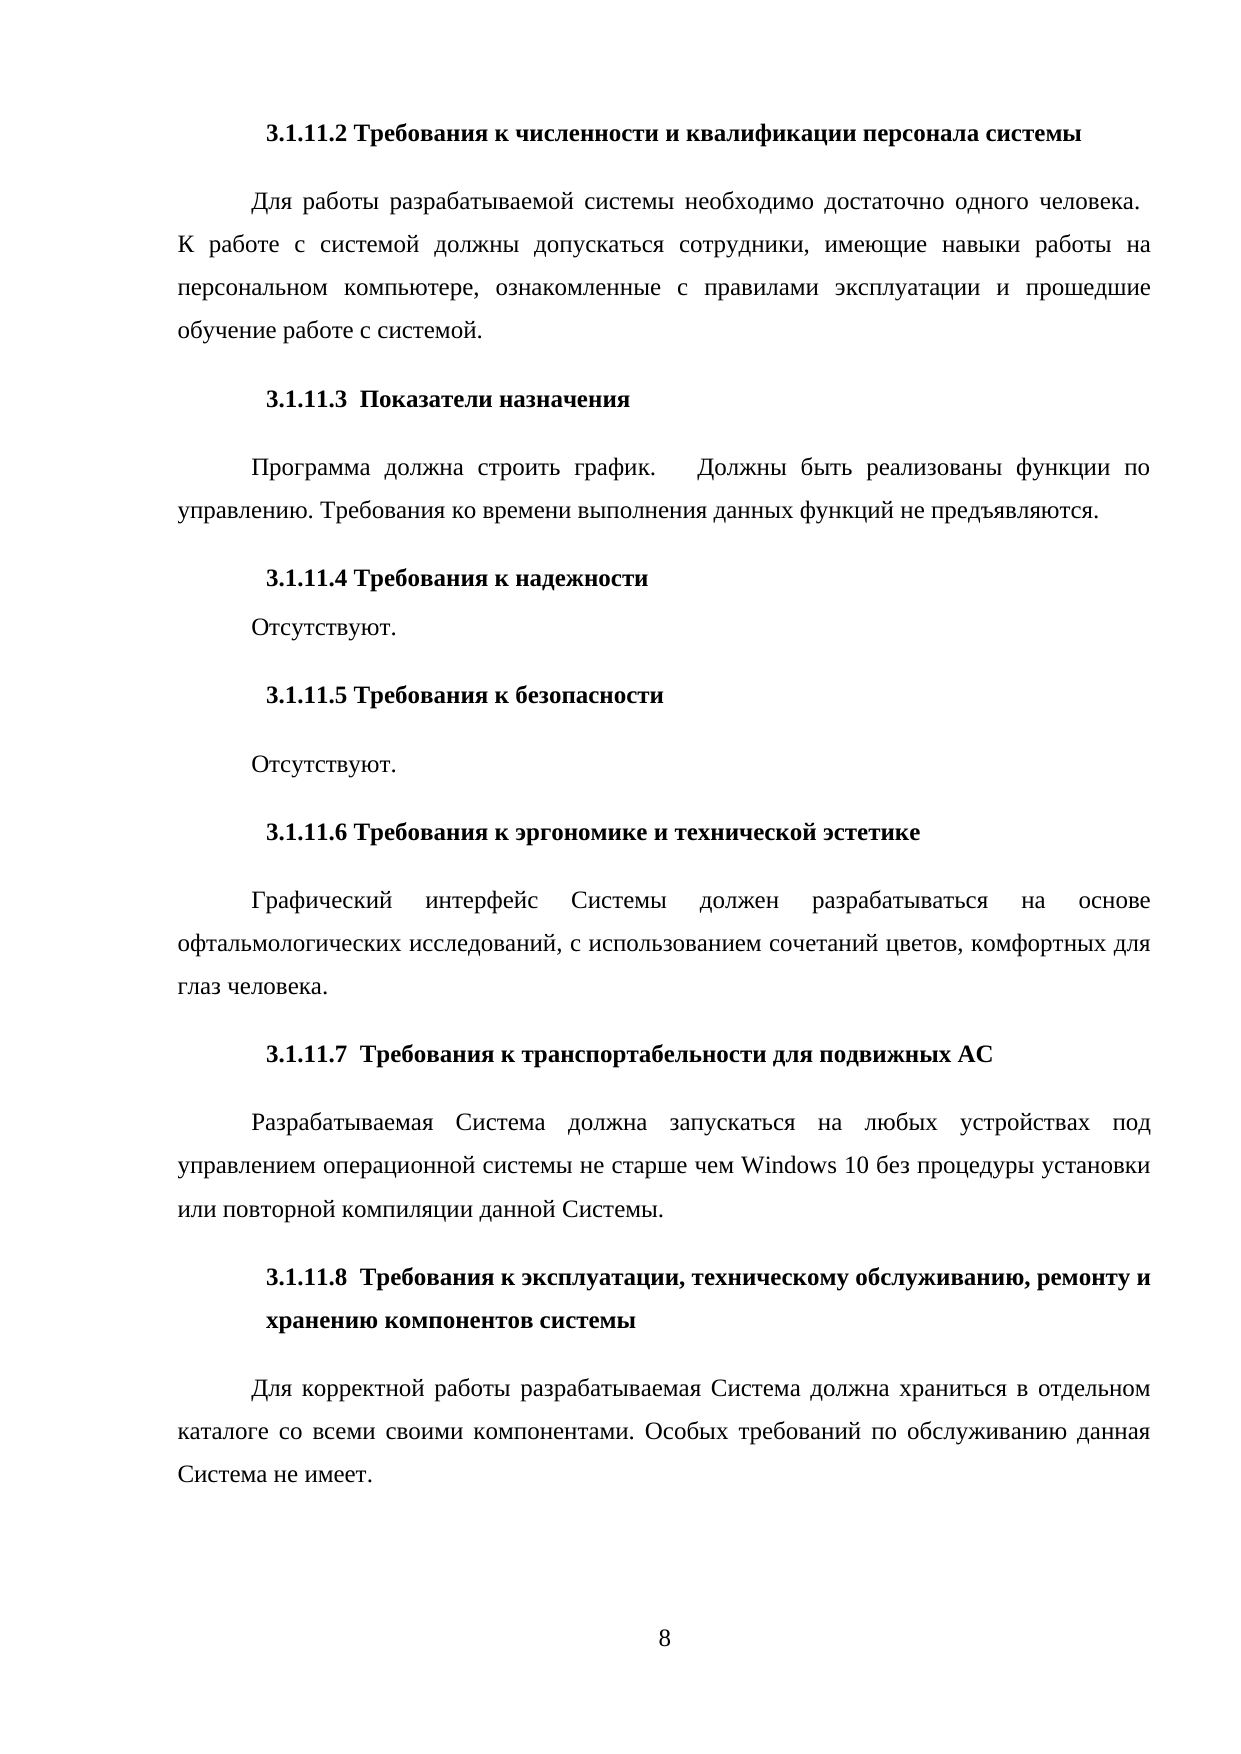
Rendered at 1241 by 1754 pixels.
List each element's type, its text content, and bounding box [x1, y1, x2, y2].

text Отсутствуют. [177, 612, 1152, 641]
subtitle Показатели назначения [266, 384, 1152, 412]
text Разрабатываемая Система должна запускаться на любых устройствах под управлением операционной системы не старше чем Windows 10 без процедуры установки или повторной компиляции данной Системы. [177, 1107, 1152, 1222]
text Отсутствуют. [177, 749, 1152, 777]
text Графический интерфейс Системы должен разрабатываться на основе офтальмологических исследований, с использованием сочетаний цветов, комфортных для глаз человека. [177, 885, 1152, 1000]
subtitle Требования к численности и квалификации персонала системы [266, 118, 1152, 147]
subtitle Требования к эксплуатации, техническому обслуживанию, ремонту и хранению компонентов системы [266, 1262, 1152, 1334]
subtitle Требования к надежности [266, 563, 1152, 592]
text Для работы разрабатываемой системы необходимо достаточно одного человека. К работе с системой должны допускаться сотрудники, имеющие навыки работы на персональном компьютере, ознакомленные с правилами эксплуатации и прошедшие обучение работе с системой. [177, 186, 1152, 344]
subtitle Требования к безопасности [266, 681, 1152, 709]
text Для корректной работы разрабатываемая Система должна храниться в отдельном каталоге со всеми своими компонентами. Особых требований по обслуживанию данная Система не имеет. [177, 1373, 1152, 1488]
subtitle Требования к эргономике и технической эстетике [266, 817, 1152, 846]
subtitle Требования к транспортабельности для подвижных АС [266, 1039, 1152, 1068]
text Программа должна строить график. Должны быть реализованы функции по управлению. Требования ко времени выполнения данных функций не предъявляются. [177, 452, 1152, 524]
